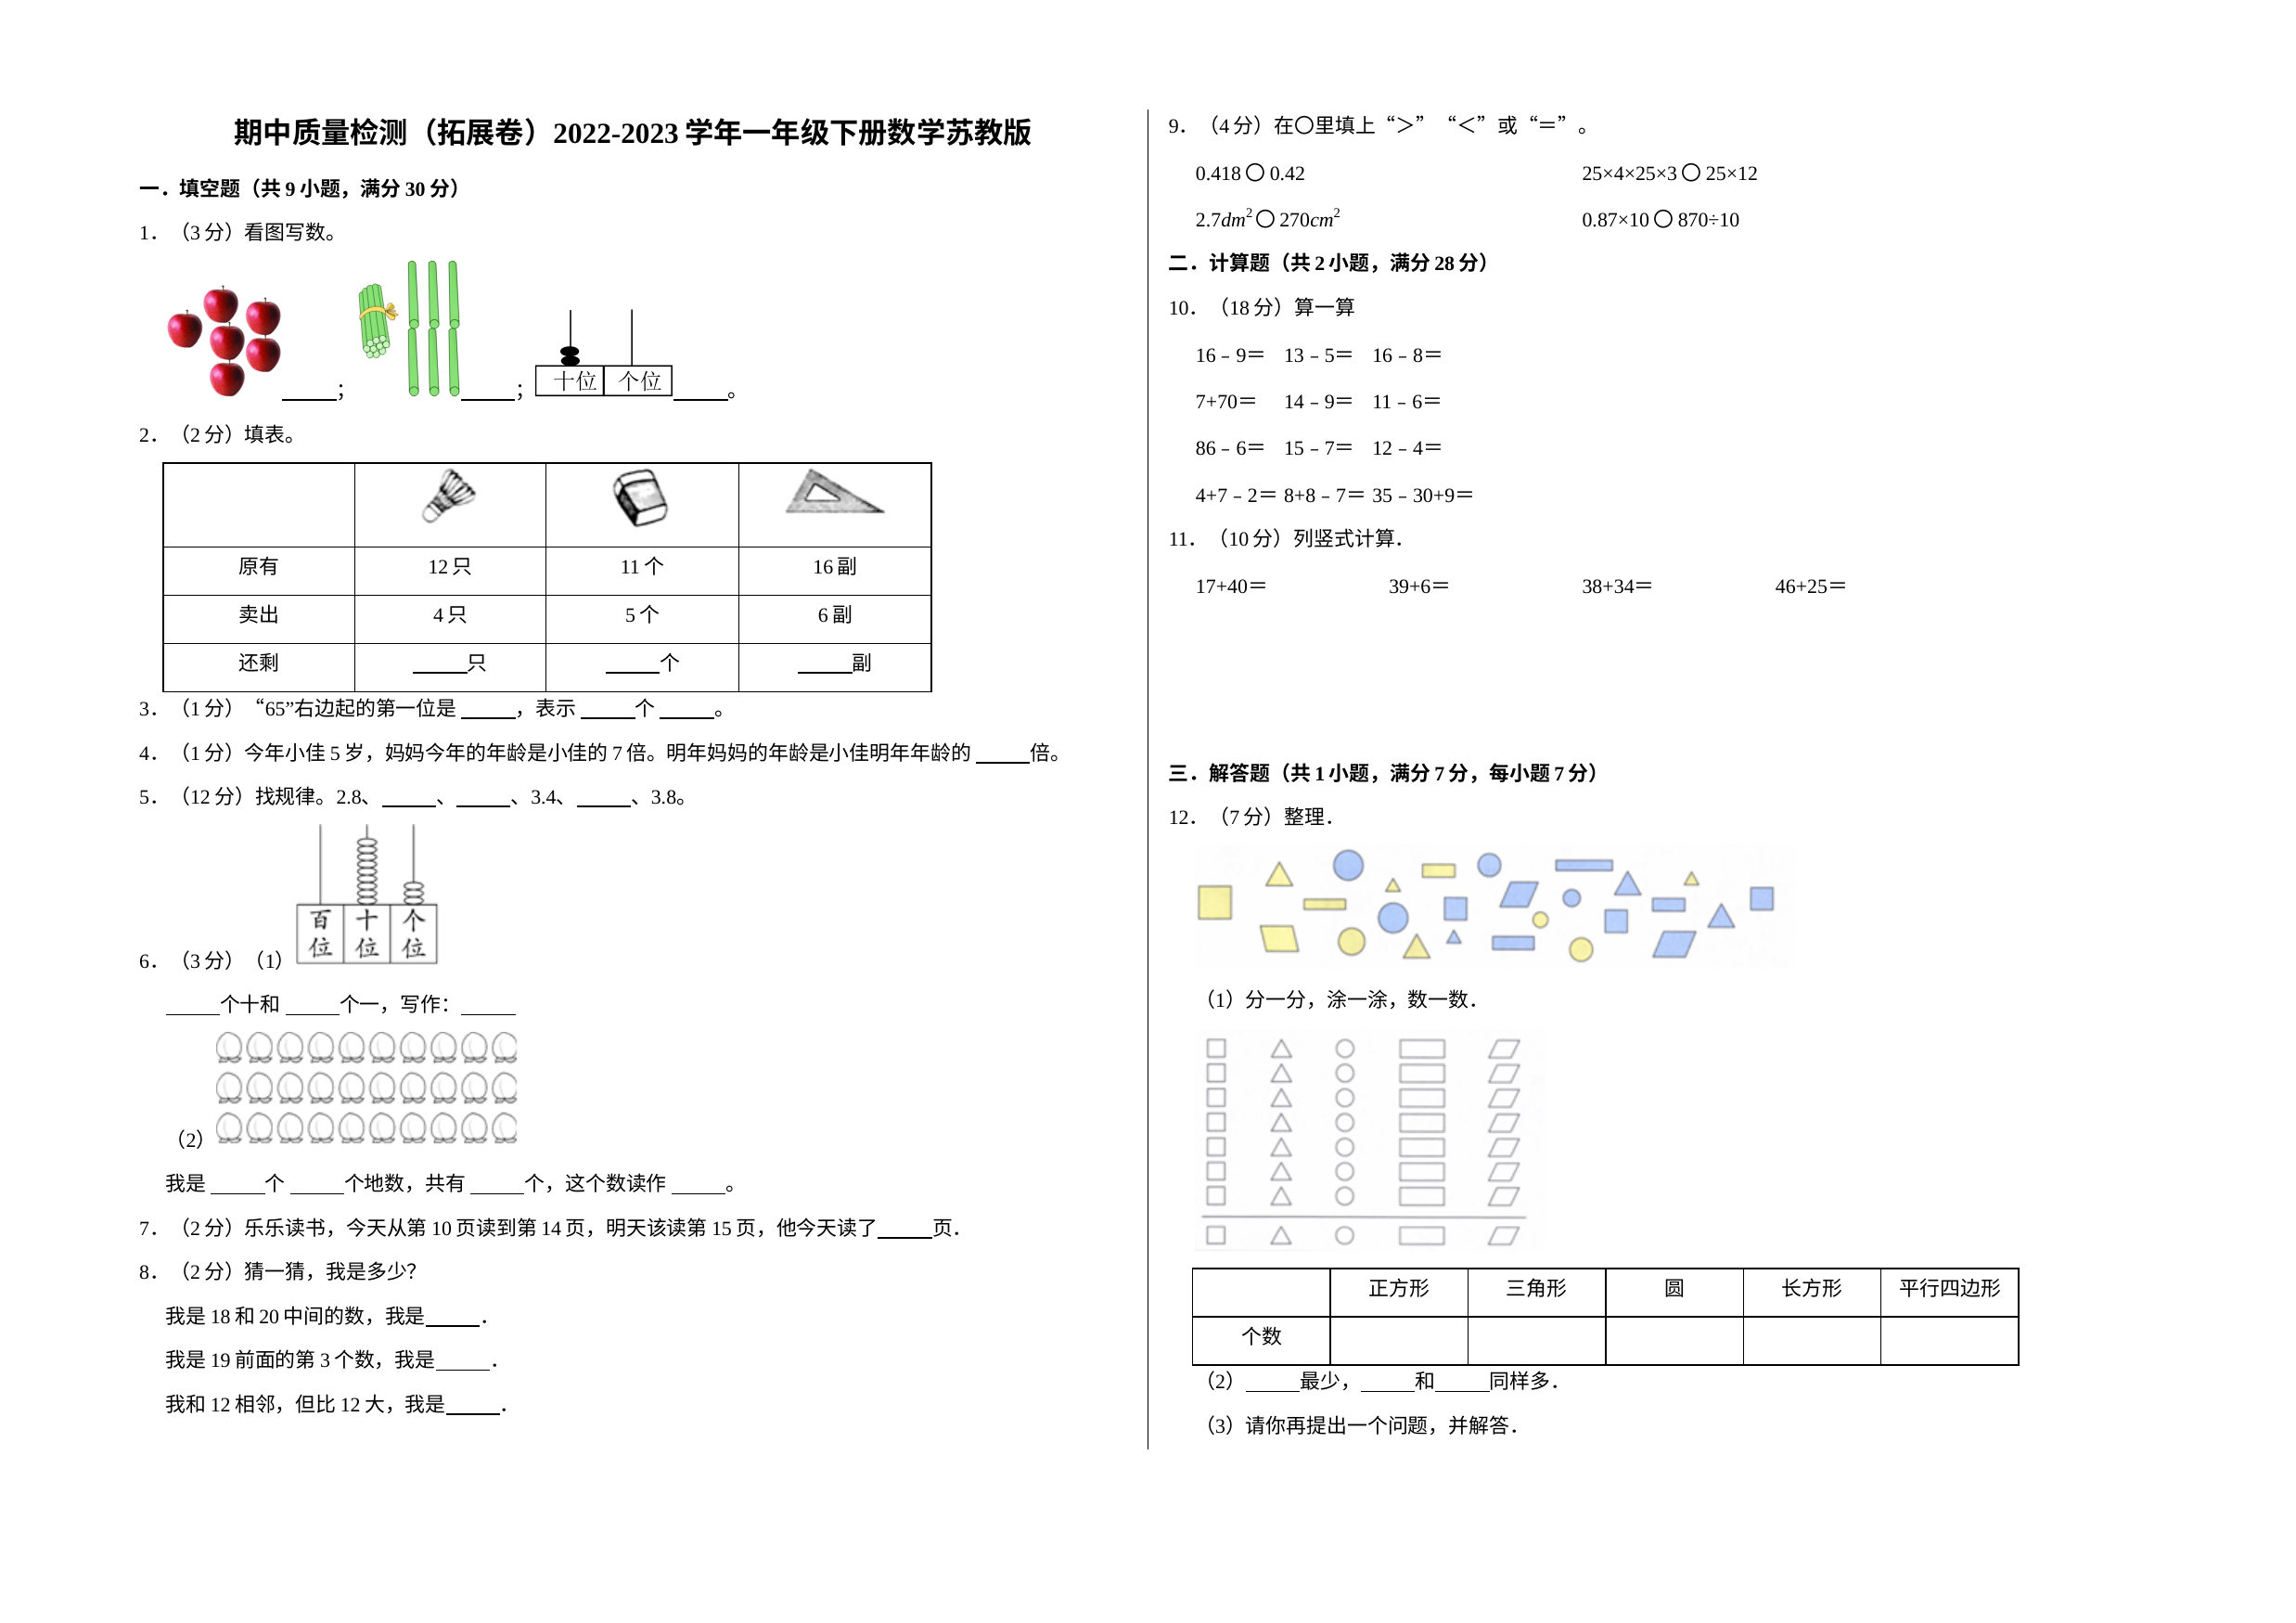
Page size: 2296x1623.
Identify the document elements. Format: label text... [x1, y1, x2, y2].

table_header 13﹣5＝ [1281, 335, 1369, 382]
text 个十和 个一，写作： [165, 988, 1127, 1018]
text 4．（1分）今年小佳5岁，妈妈今年的年龄是小佳的7倍。明年妈妈的年龄是小佳明年年龄的 倍。 [139, 737, 1127, 766]
text （2） 最少， 和 同样多． [1195, 1365, 2157, 1395]
table_cell 原有 [164, 547, 354, 595]
table_cell [1607, 1318, 1743, 1364]
table_cell [1744, 1318, 1880, 1364]
table_cell 12﹣4＝ [1369, 429, 1627, 476]
picture [165, 283, 282, 398]
text 我和12相邻，但比12大，我是 ． [165, 1388, 1127, 1418]
table_cell 35﹣30+9＝ [1369, 476, 1627, 522]
text 我是19前面的第3个数，我是 ． [165, 1344, 1127, 1373]
table_header 正方形 [1331, 1269, 1468, 1316]
table_header 38+34＝ [1579, 567, 1773, 757]
text 期中质量检测（拓展卷）2022-2023学年一年级下册数学苏教版 [139, 109, 1127, 151]
picture [418, 466, 481, 528]
picture [535, 309, 673, 398]
text 我是18和20中间的数，我是 ． [165, 1300, 1127, 1330]
table_header 17+40＝ [1193, 567, 1386, 757]
text 2．（2分）填表。 [139, 419, 1127, 447]
table_cell 8+8﹣7＝ [1281, 476, 1369, 522]
table_cell 11﹣6＝ [1369, 382, 1627, 429]
table_header [1193, 1269, 1329, 1316]
table_cell 11个 [546, 547, 738, 595]
table_header 三角形 [1469, 1269, 1605, 1316]
table_cell 0.87×10〇870÷10 [1579, 200, 1966, 247]
text 一．填空题（共9小题，满分30分） [139, 173, 1127, 202]
table_cell 12只 [355, 547, 545, 595]
table_cell [1881, 1318, 2018, 1364]
table_cell [1331, 1318, 1468, 1364]
text 我是 个 个地数，共有 个，这个数读作 。 [165, 1167, 1127, 1197]
table_cell 个数 [1193, 1318, 1329, 1364]
text （1）分一分，涂一涂，数一数． [1195, 984, 2157, 1012]
table_cell 7+70＝ [1193, 382, 1281, 429]
table_cell 4+7﹣2＝ [1193, 476, 1281, 522]
table_header 46+25＝ [1773, 567, 1966, 757]
table_header [739, 464, 930, 547]
table_cell 14﹣9＝ [1281, 382, 1369, 429]
text 9．（4分）在〇里填上“＞”“＜”或“＝”。 [1168, 109, 2157, 139]
text 11．（10分）列竖式计算． [1168, 522, 2157, 552]
picture [780, 466, 891, 518]
table_cell 15﹣7＝ [1281, 429, 1369, 476]
table_cell 个 [546, 644, 738, 690]
table_header [355, 464, 545, 547]
table_header 长方形 [1744, 1269, 1880, 1316]
text 三．解答题（共1小题，满分7分，每小题7分） [1168, 757, 2157, 786]
table_header 39+6＝ [1386, 567, 1579, 757]
text 7．（2分）乐乐读书，今天从第10页读到第14页，明天该读第15页，他今天读了 页． [139, 1212, 1127, 1242]
table_header 16﹣9＝ [1193, 335, 1281, 382]
text 5．（12分）找规律。2.8、 、 、3.4、 、3.8。 [139, 780, 1127, 810]
table_cell 副 [739, 644, 930, 690]
table_header 25×4×25×3〇25×12 [1579, 154, 1966, 200]
picture [356, 261, 461, 398]
table_cell 6副 [739, 596, 930, 643]
text （3）请你再提出一个问题，并解答． [1195, 1410, 2157, 1439]
table_header 0.418〇0.42 [1193, 154, 1579, 200]
text 二．计算题（共2小题，满分28分） [1168, 247, 2157, 277]
picture [1194, 844, 1800, 972]
table_cell [1469, 1318, 1605, 1364]
text 8．（2分）猜一猜，我是多少？ [139, 1256, 1127, 1285]
text 6．（3分）（1） [139, 825, 1127, 973]
picture [295, 824, 443, 969]
text 12．（7分）整理． [1168, 801, 2157, 831]
table_cell 16副 [739, 547, 930, 595]
table_header 16﹣8＝ [1369, 335, 1627, 382]
table_cell 5个 [546, 596, 738, 643]
table_cell 卖出 [164, 596, 354, 643]
table_cell 只 [355, 644, 545, 690]
picture [1194, 1027, 1549, 1256]
text 3．（1分）“65”右边起的第一位是 ，表示 个 。 [139, 692, 1127, 722]
table_cell 4只 [355, 596, 545, 643]
table_cell 还剩 [164, 644, 354, 690]
text 10．（18分）算一算 [1168, 291, 2157, 321]
picture [611, 466, 673, 532]
table_header [164, 464, 354, 547]
table_header [546, 464, 738, 547]
table_header 平行四边形 [1881, 1269, 2018, 1316]
table_cell 2.7dm2〇270cm2 [1193, 200, 1579, 247]
table_header 圆 [1607, 1269, 1743, 1316]
text 1．（3分）看图写数。 [139, 216, 1127, 246]
picture [216, 1032, 521, 1148]
table_cell 86﹣6＝ [1193, 429, 1281, 476]
